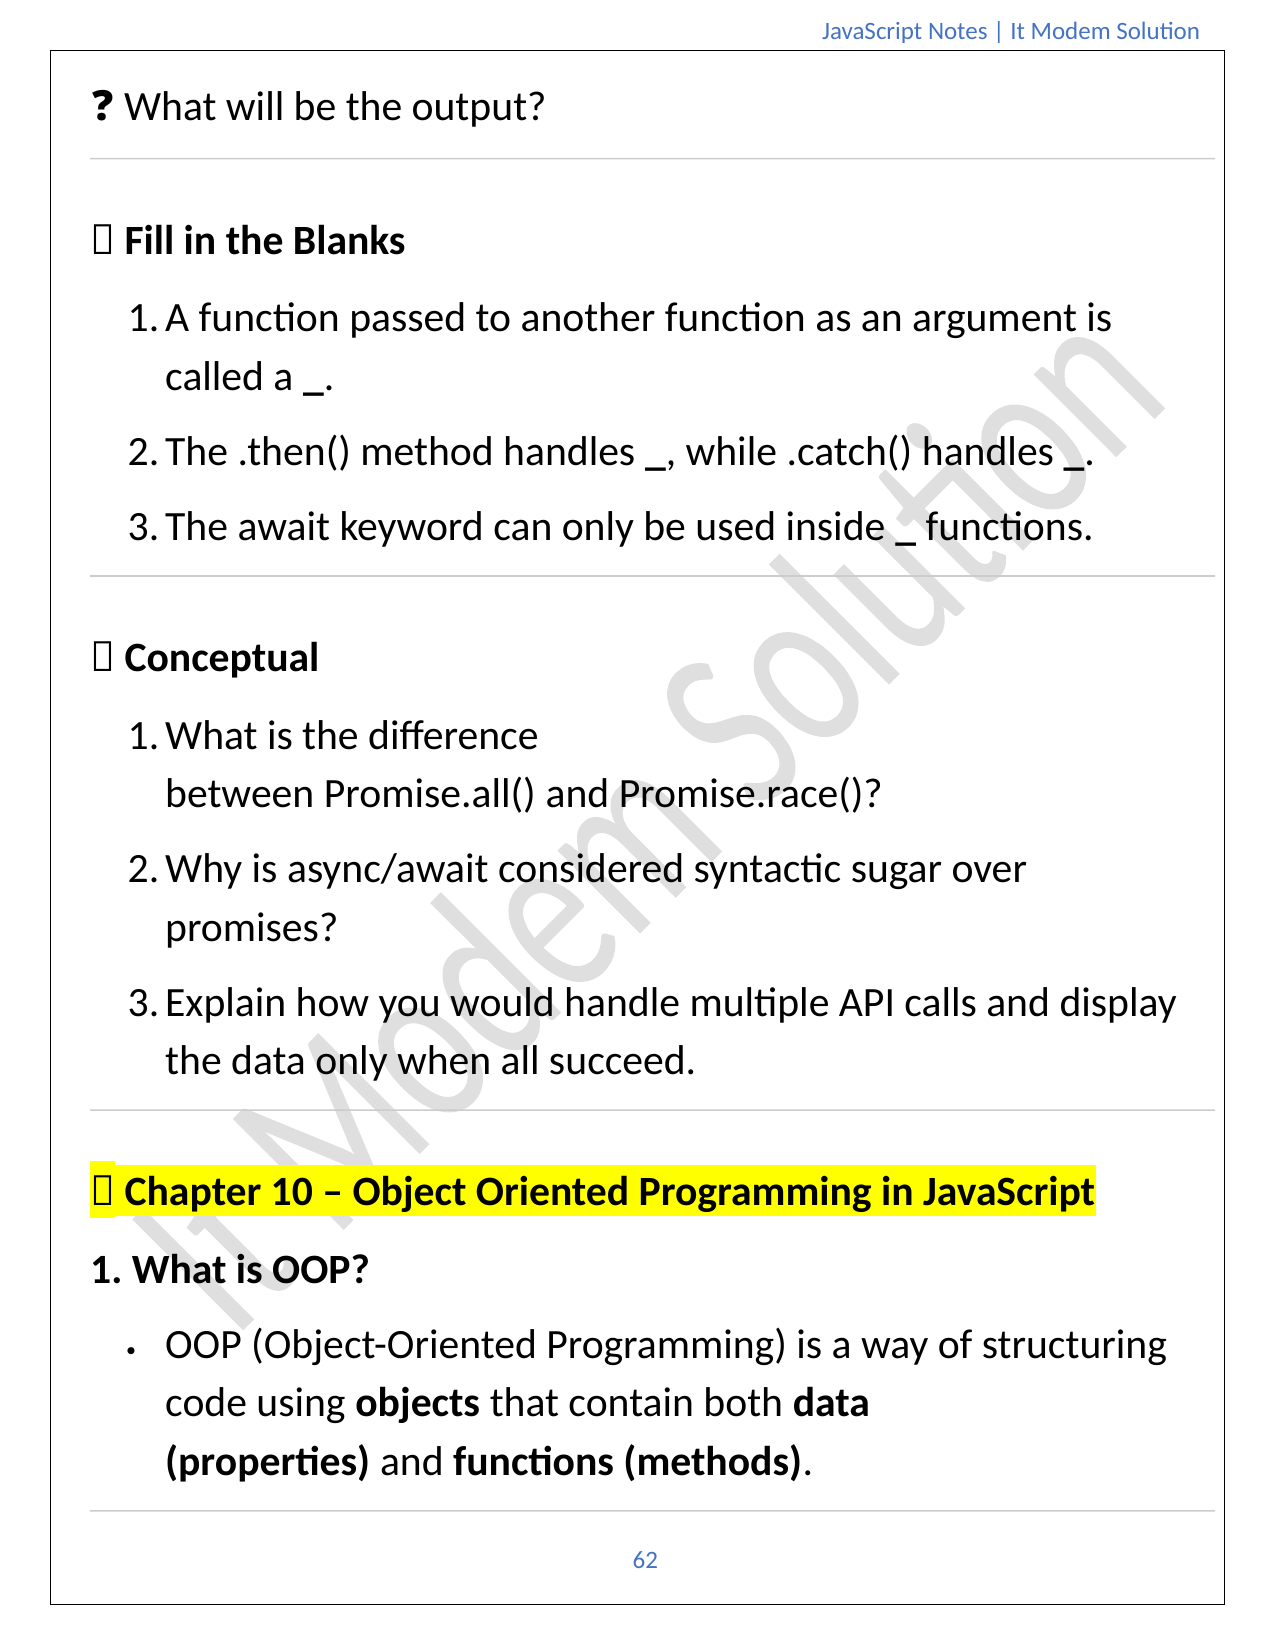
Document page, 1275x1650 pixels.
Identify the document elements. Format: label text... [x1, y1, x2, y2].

list Explain how you would handle multiple API calls and display the data only when all succeed. [127, 976, 1200, 1085]
list OOP (Object-Oriented Programming) is a way of structuring code using objects that contain both data (properties) and functions (methods). [127, 1318, 1200, 1486]
list What is the difference between Promise.all() and Promise.race()? [127, 709, 1200, 818]
list Why is async/await considered syntactic sugar over promises? [127, 842, 1200, 952]
text ✅ Fill in the Blanks [90, 209, 1200, 266]
text 1. What is OOP? [90, 1243, 1200, 1294]
list The .then() method handles _, while .catch() handles _. [127, 425, 1200, 476]
text 📘 Chapter 10 – Object Oriented Programming in JavaScript [115, 1161, 1200, 1218]
text ✅ Conceptual [90, 627, 1200, 684]
text ❓ What will be the output? [90, 76, 1200, 133]
list A function passed to another function as an argument is called a _. [127, 291, 1200, 401]
list The await keyword can only be used inside _ functions. [127, 500, 1200, 551]
